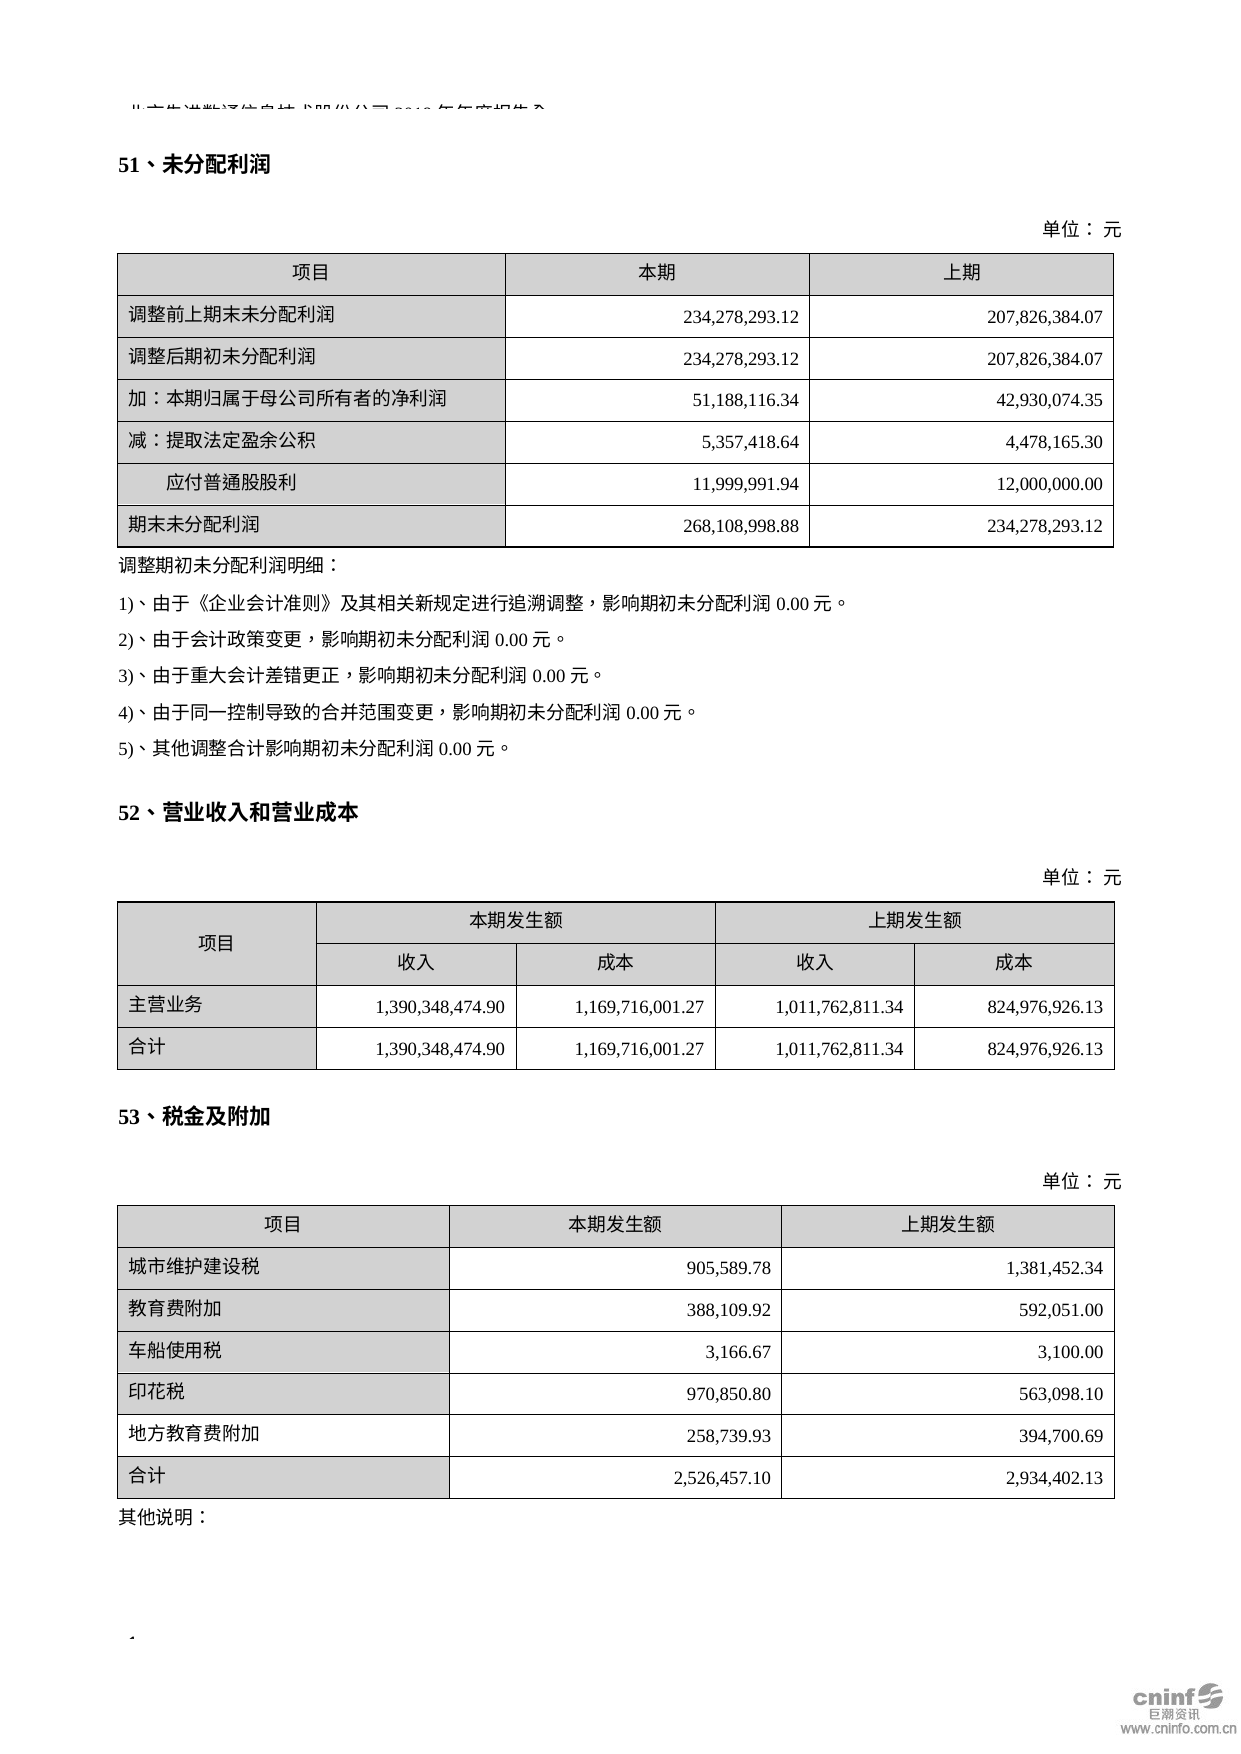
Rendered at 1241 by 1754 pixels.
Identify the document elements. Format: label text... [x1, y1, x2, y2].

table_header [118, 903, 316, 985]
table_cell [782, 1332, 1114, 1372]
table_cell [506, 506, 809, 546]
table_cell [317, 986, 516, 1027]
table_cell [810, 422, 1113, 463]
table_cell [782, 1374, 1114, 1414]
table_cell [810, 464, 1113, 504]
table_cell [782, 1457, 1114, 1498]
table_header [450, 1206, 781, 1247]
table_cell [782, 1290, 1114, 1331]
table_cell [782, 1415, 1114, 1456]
subtitle 52、营业收入和营业成本 [118, 797, 1240, 827]
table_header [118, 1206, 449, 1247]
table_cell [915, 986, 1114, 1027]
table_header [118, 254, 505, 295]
subtitle 51、未分配利润 [118, 149, 1240, 179]
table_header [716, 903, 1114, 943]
picture [1115, 1680, 1240, 1737]
text 单位： 元 [106, 864, 1122, 890]
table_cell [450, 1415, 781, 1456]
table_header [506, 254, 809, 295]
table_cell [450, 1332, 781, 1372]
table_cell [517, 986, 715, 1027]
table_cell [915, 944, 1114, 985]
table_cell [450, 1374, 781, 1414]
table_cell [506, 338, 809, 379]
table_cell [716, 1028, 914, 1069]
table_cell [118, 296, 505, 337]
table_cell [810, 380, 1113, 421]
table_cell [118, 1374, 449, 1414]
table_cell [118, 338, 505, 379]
text 其他说明： [118, 1504, 1240, 1530]
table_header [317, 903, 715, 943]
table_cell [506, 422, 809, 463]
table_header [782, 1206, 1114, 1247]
text 5)、其他调整合计影响期初未分配利润 0.00 元。 [118, 735, 1240, 761]
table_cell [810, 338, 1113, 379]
text 单位： 元 [106, 1168, 1122, 1194]
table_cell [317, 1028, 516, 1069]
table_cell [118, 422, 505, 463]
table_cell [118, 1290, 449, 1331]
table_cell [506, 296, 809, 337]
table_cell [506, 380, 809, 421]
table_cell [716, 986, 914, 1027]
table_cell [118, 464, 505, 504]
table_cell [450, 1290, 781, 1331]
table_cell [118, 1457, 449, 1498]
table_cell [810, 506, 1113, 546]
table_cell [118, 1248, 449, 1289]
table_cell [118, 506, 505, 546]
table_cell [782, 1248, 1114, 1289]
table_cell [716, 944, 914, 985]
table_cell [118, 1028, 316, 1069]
text 4)、由于同一控制导致的合并范围变更，影响期初未分配利润 0.00 元。 [118, 699, 1240, 724]
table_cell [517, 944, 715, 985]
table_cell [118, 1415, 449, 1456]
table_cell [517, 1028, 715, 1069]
text 调整期初未分配利润明细： [118, 553, 1240, 578]
text 3)、由于重大会计差错更正，影响期初未分配利润 0.00 元。 [118, 663, 1240, 688]
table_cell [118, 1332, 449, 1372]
subtitle 53、税金及附加 [118, 1101, 1240, 1131]
text 单位： 元 [106, 216, 1122, 242]
text 2)、由于会计政策变更，影响期初未分配利润 0.00 元。 [118, 627, 1240, 652]
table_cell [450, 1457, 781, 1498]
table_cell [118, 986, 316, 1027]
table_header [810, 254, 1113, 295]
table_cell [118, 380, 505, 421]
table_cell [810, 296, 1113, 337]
text 1)、由于《企业会计准则》及其相关新规定进行追溯调整，影响期初未分配利润 0.00 元。 [118, 590, 1240, 616]
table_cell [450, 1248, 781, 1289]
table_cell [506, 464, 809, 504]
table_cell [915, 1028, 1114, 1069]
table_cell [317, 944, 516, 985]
